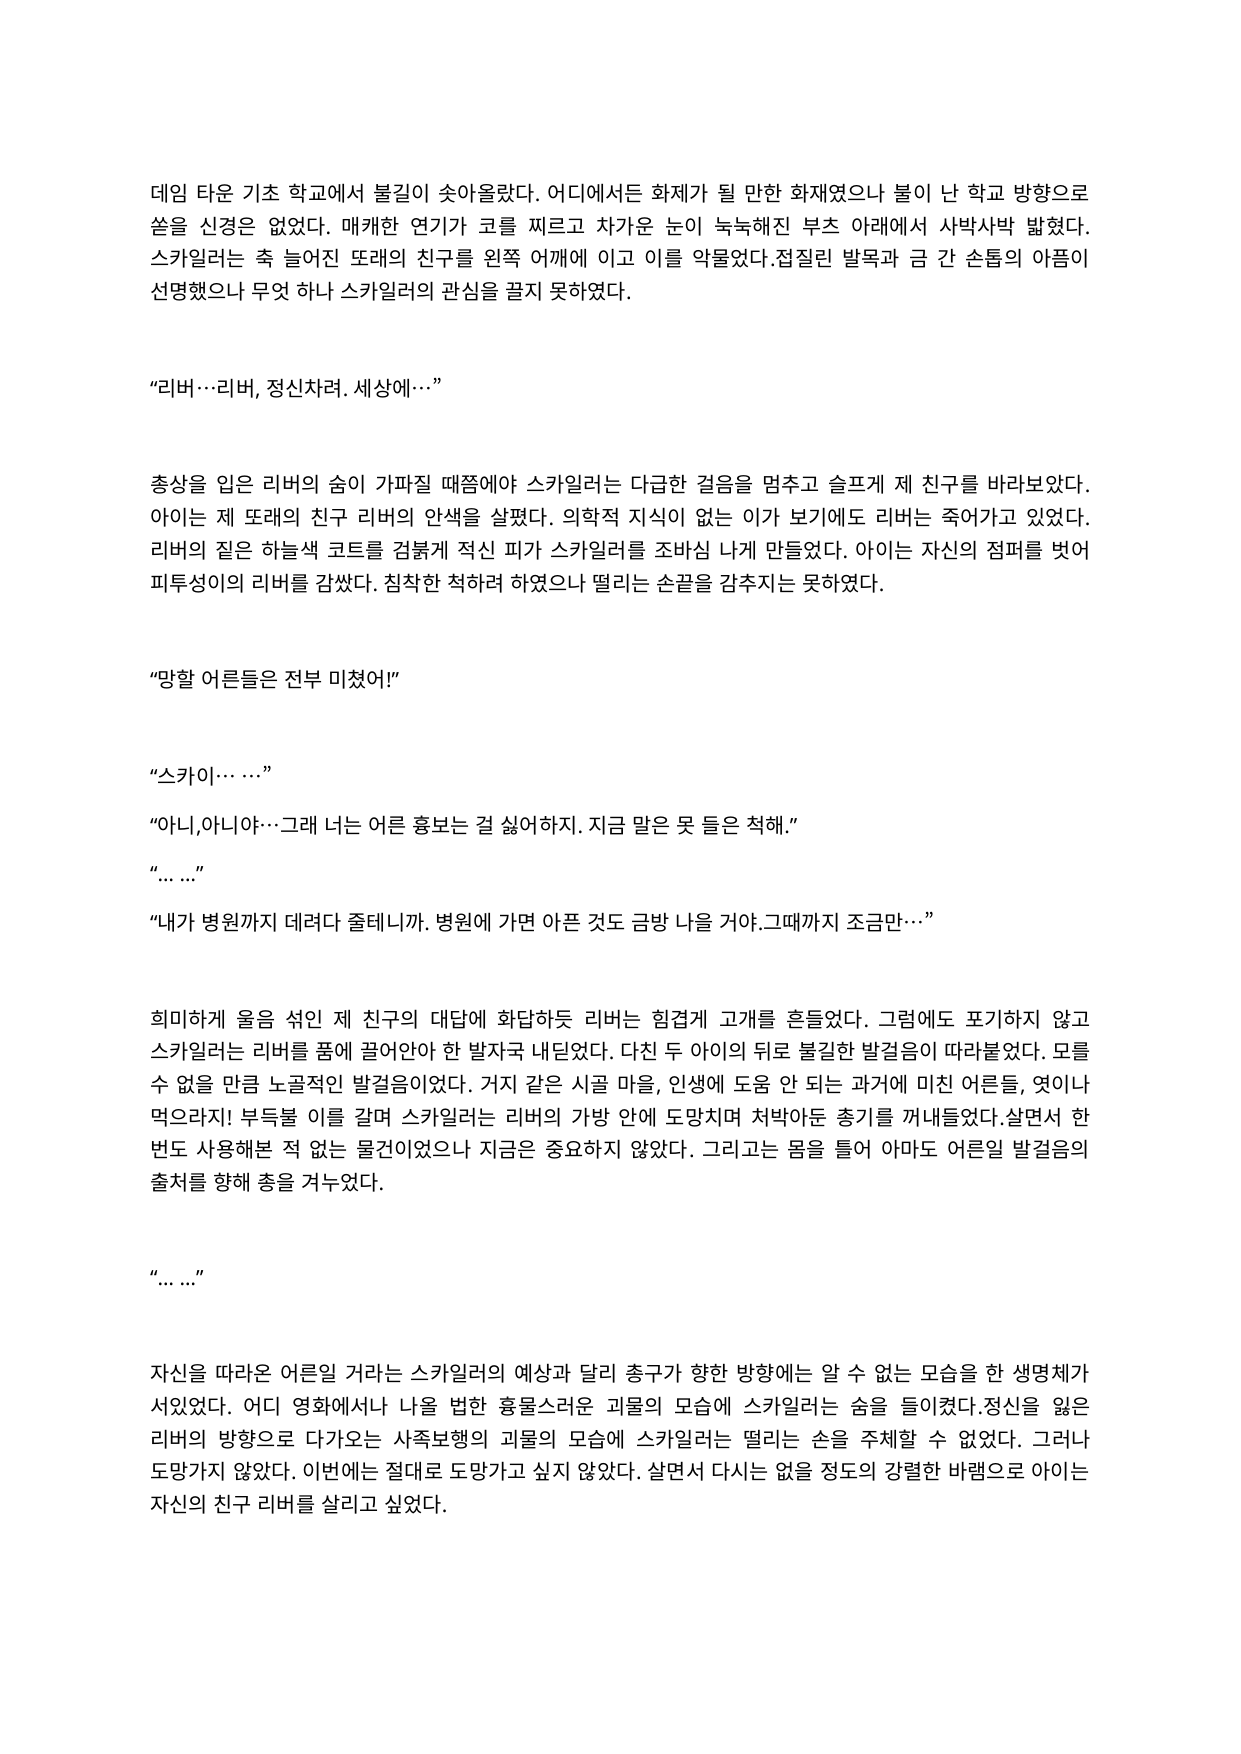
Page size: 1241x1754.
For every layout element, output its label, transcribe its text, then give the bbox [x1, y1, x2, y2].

text 데임 타운 기초 학교에서 불길이 솟아올랐다. 어디에서든 화제가 될 만한 화재였으나 불이 난 학교 방향으로 쏟을 신경은 없었다. 매캐한 연기가 코를 찌르고 차가운 눈이 눅눅해진 부츠 아래에서 사박사박 밟혔다. 스카일러는 축 늘어진 또래의 친구를 왼쪽 어깨에 이고 이를 악물었다.접질린 발목과 금 간 손톱의 아픔이 선명했으나 무엇 하나 스카일러의 관심을 끌지 못하였다. [150, 177, 1090, 306]
text “망할 어른들은 전부 미쳤어!” [150, 663, 1090, 694]
text “… …” [150, 1263, 1090, 1291]
text “아니,아니야…그래 너는 어른 흉보는 걸 싫어하지. 지금 말은 못 들은 척해.” [150, 809, 1090, 840]
text 자신을 따라온 어른일 거라는 스카일러의 예상과 달리 총구가 향한 방향에는 알 수 없는 모습을 한 생명체가 서있었다. 어디 영화에서나 나올 법한 흉물스러운 괴물의 모습에 스카일러는 숨을 들이켰다.정신을 잃은 리버의 방향으로 다가오는 사족보행의 괴물의 모습에 스카일러는 떨리는 손을 주체할 수 없었다. 그러나 도망가지 않았다. 이번에는 절대로 도망가고 싶지 않았다. 살면서 다시는 없을 정도의 강렬한 바램으로 아이는 자신의 친구 리버를 살리고 싶었다. [150, 1358, 1090, 1519]
text “스카이… …” [150, 760, 1090, 790]
text “내가 병원까지 데려다 줄테니까. 병원에 가면 아픈 것도 금방 나을 거야.그때까지 조금만…” [150, 906, 1090, 936]
text 총상을 입은 리버의 숨이 가파질 때쯤에야 스카일러는 다급한 걸음을 멈추고 슬프게 제 친구를 바라보았다. 아이는 제 또래의 친구 리버의 안색을 살폈다. 의학적 지식이 없는 이가 보기에도 리버는 죽어가고 있었다. 리버의 짙은 하늘색 코트를 검붉게 적신 피가 스카일러를 조바심 나게 만들었다. 아이는 자신의 점퍼를 벗어 피투성이의 리버를 감쌌다. 침착한 척하려 하였으나 떨리는 손끝을 감추지는 못하였다. [150, 469, 1090, 597]
text 희미하게 울음 섞인 제 친구의 대답에 화답하듯 리버는 힘겹게 고개를 흔들었다. 그럼에도 포기하지 않고 스카일러는 리버를 품에 끌어안아 한 발자국 내딛었다. 다친 두 아이의 뒤로 불길한 발걸음이 따라붙었다. 모를 수 없을 만큼 노골적인 발걸음이었다. 거지 같은 시골 마을, 인생에 도움 안 되는 과거에 미친 어른들, 엿이나 먹으라지! 부득불 이를 갈며 스카일러는 리버의 가방 안에 도망치며 처박아둔 총기를 꺼내들었다.살면서 한 번도 사용해본 적 없는 물건이었으나 지금은 중요하지 않았다. 그리고는 몸을 틀어 아마도 어른일 발걸음의 출처를 향해 총을 겨누었다. [150, 1003, 1090, 1197]
text “… …” [150, 859, 1090, 887]
text “리버…리버, 정신차려. 세상에…” [150, 372, 1090, 402]
